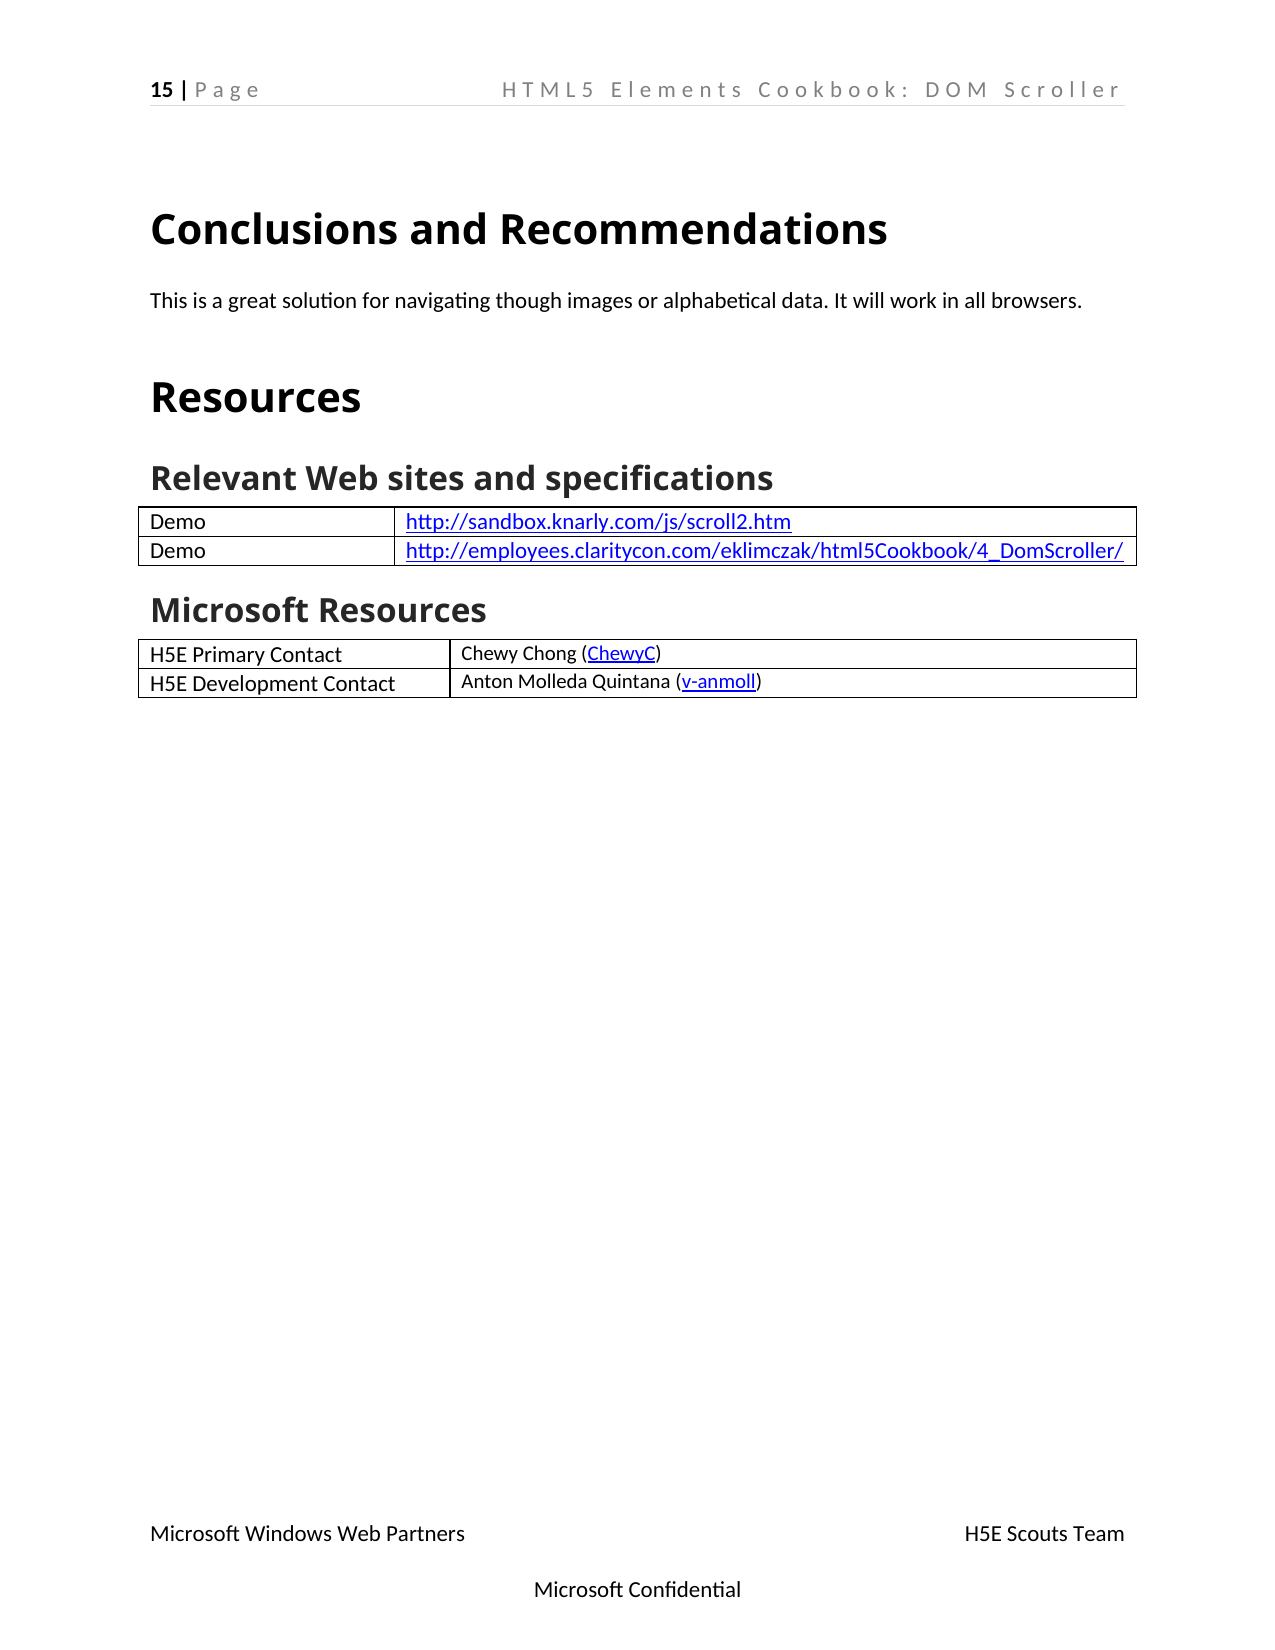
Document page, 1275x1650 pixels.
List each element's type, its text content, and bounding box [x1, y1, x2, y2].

table_header http://sandbox.knarly.com/js/scroll2.htm [395, 508, 1136, 536]
subtitle Microsoft Resources [150, 586, 1125, 632]
table_cell Demo [139, 537, 394, 564]
subtitle Conclusions and Recommendations [150, 200, 1125, 257]
table_cell Anton Molleda Quintana (v-anmoll) [451, 669, 1136, 697]
text This is a great solution for navigating though images or alphabetical data. It will work in all browsers. [150, 286, 1125, 314]
table_header Chewy Chong (ChewyC) [451, 640, 1136, 668]
table_header H5E Primary Contact [139, 640, 449, 668]
table_cell H5E Development Contact [139, 669, 449, 697]
subtitle Relevant Web sites and specifications [150, 454, 1125, 500]
table_cell http://employees.claritycon.com/eklimczak/html5Cookbook/4_DomScroller/ [395, 537, 1136, 564]
subtitle Resources [150, 368, 1125, 425]
table_header Demo [139, 508, 394, 536]
